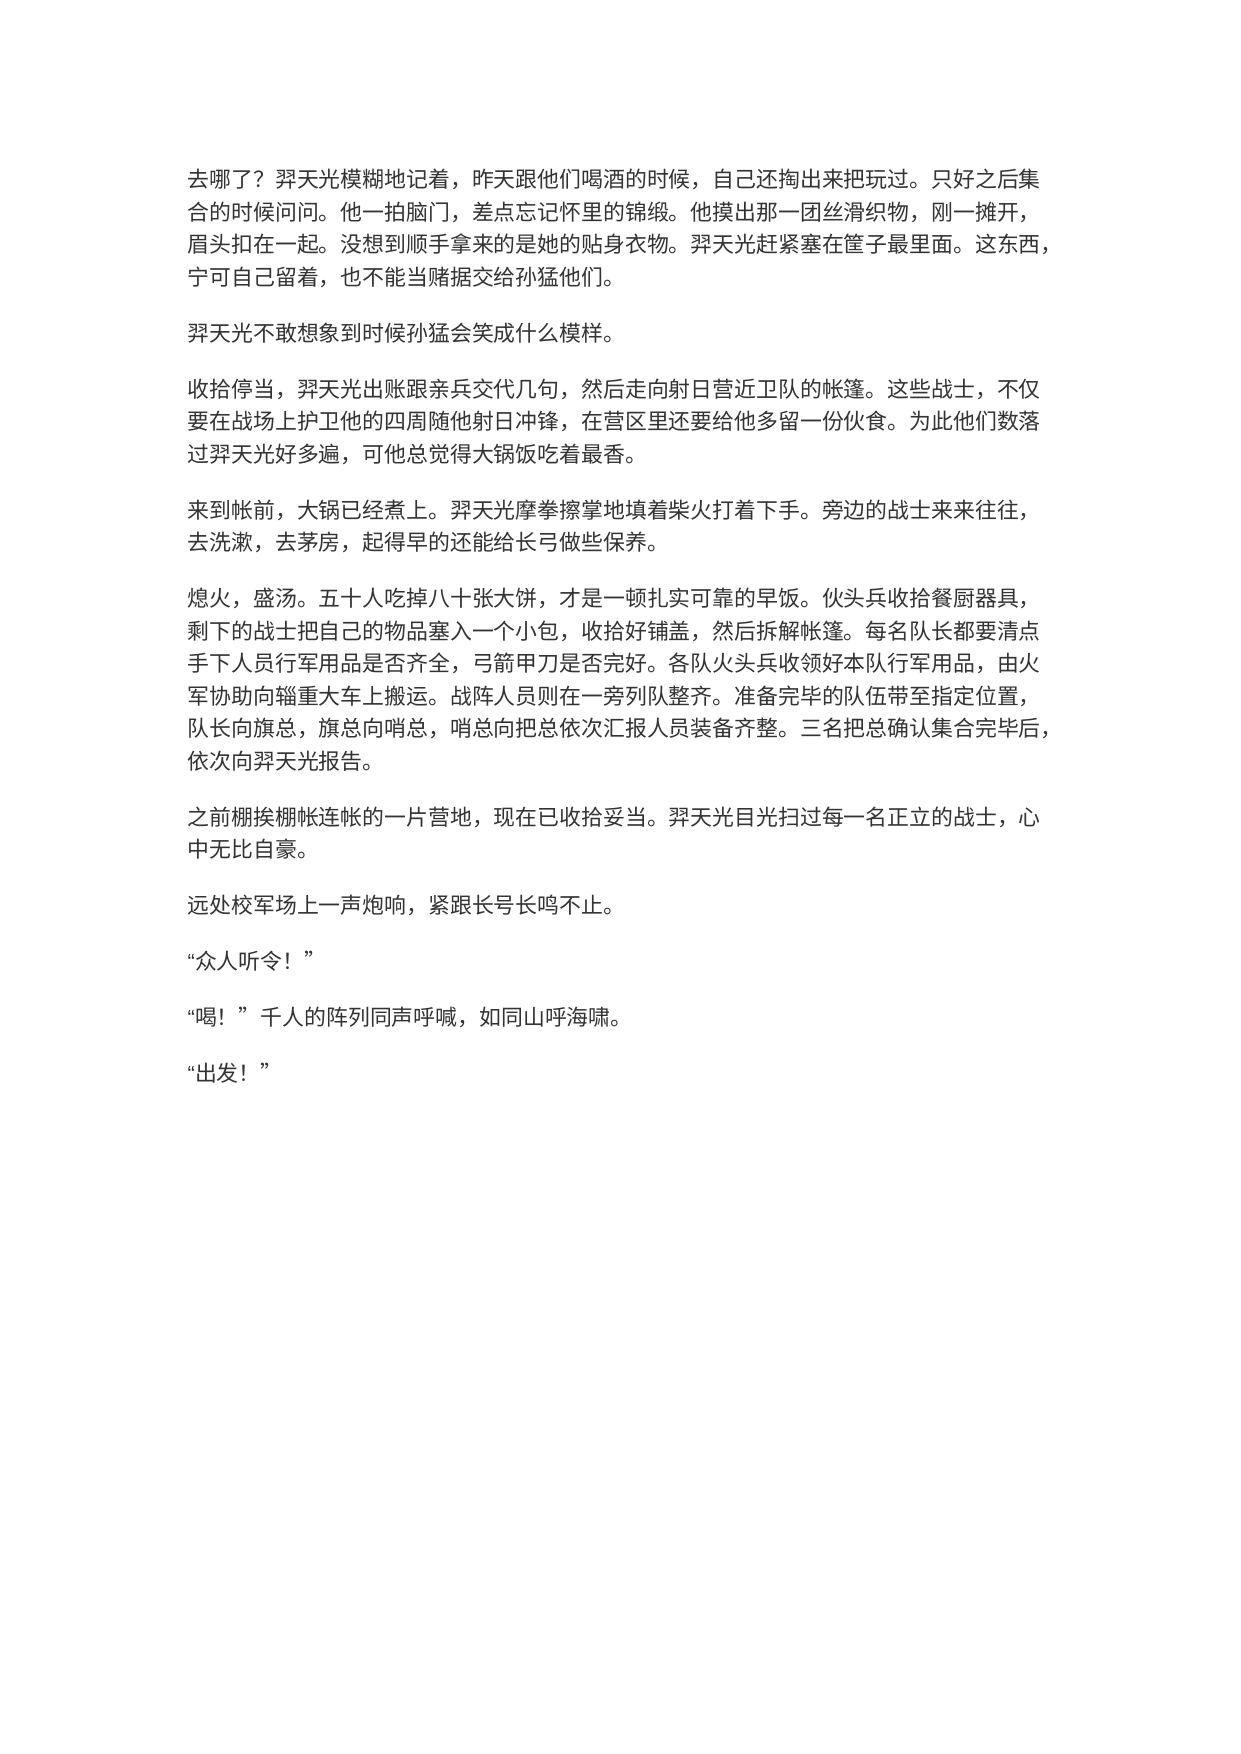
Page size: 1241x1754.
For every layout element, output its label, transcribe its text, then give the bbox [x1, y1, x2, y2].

text 熄火，盛汤。五十人吃掉八十张大饼，才是一顿扎实可靠的早饭。伙头兵收拾餐厨器具，剩下的战士把自己的物品塞入一个小包，收拾好铺盖，然后拆解帐篷。每名队长都要清点手下人员行军用品是否齐全，弓箭甲刀是否完好。各队火头兵收领好本队行军用品，由火军协助向辎重大车上搬运。战阵人员则在一旁列队整齐。准备完毕的队伍带至指定位置，队长向旗总，旗总向哨总，哨总向把总依次汇报人员装备齐整。三名把总确认集合完毕后，依次向羿天光报告。 [187, 581, 1053, 776]
text “众人听令！” [187, 943, 1053, 976]
text 远处校军场上一声炮响，紧跟长号长鸣不止。 [187, 888, 1053, 920]
text 收拾停当，羿天光出账跟亲兵交代几句，然后走向射日营近卫队的帐篷。这些战士，不仅要在战场上护卫他的四周随他射日冲锋，在营区里还要给他多留一份伙食。为此他们数落过羿天光好多遍，可他总觉得大锅饭吃着最香。 [187, 371, 1053, 469]
text 之前棚挨棚帐连帐的一片营地，现在已收拾妥当。羿天光目光扫过每一名正立的战士，心中无比自豪。 [187, 799, 1053, 864]
text “出发！” [187, 1055, 1053, 1088]
text “喝！”千人的阵列同声呼喊，如同山呼海啸。 [187, 999, 1053, 1032]
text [187, 162, 1053, 292]
text 来到帐前，大锅已经煮上。羿天光摩拳擦掌地填着柴火打着下手。旁边的战士来来往往，去洗漱，去茅房，起得早的还能给长弓做些保养。 [187, 492, 1053, 557]
text 羿天光不敢想象到时候孙猛会笑成什么模样。 [187, 315, 1053, 348]
